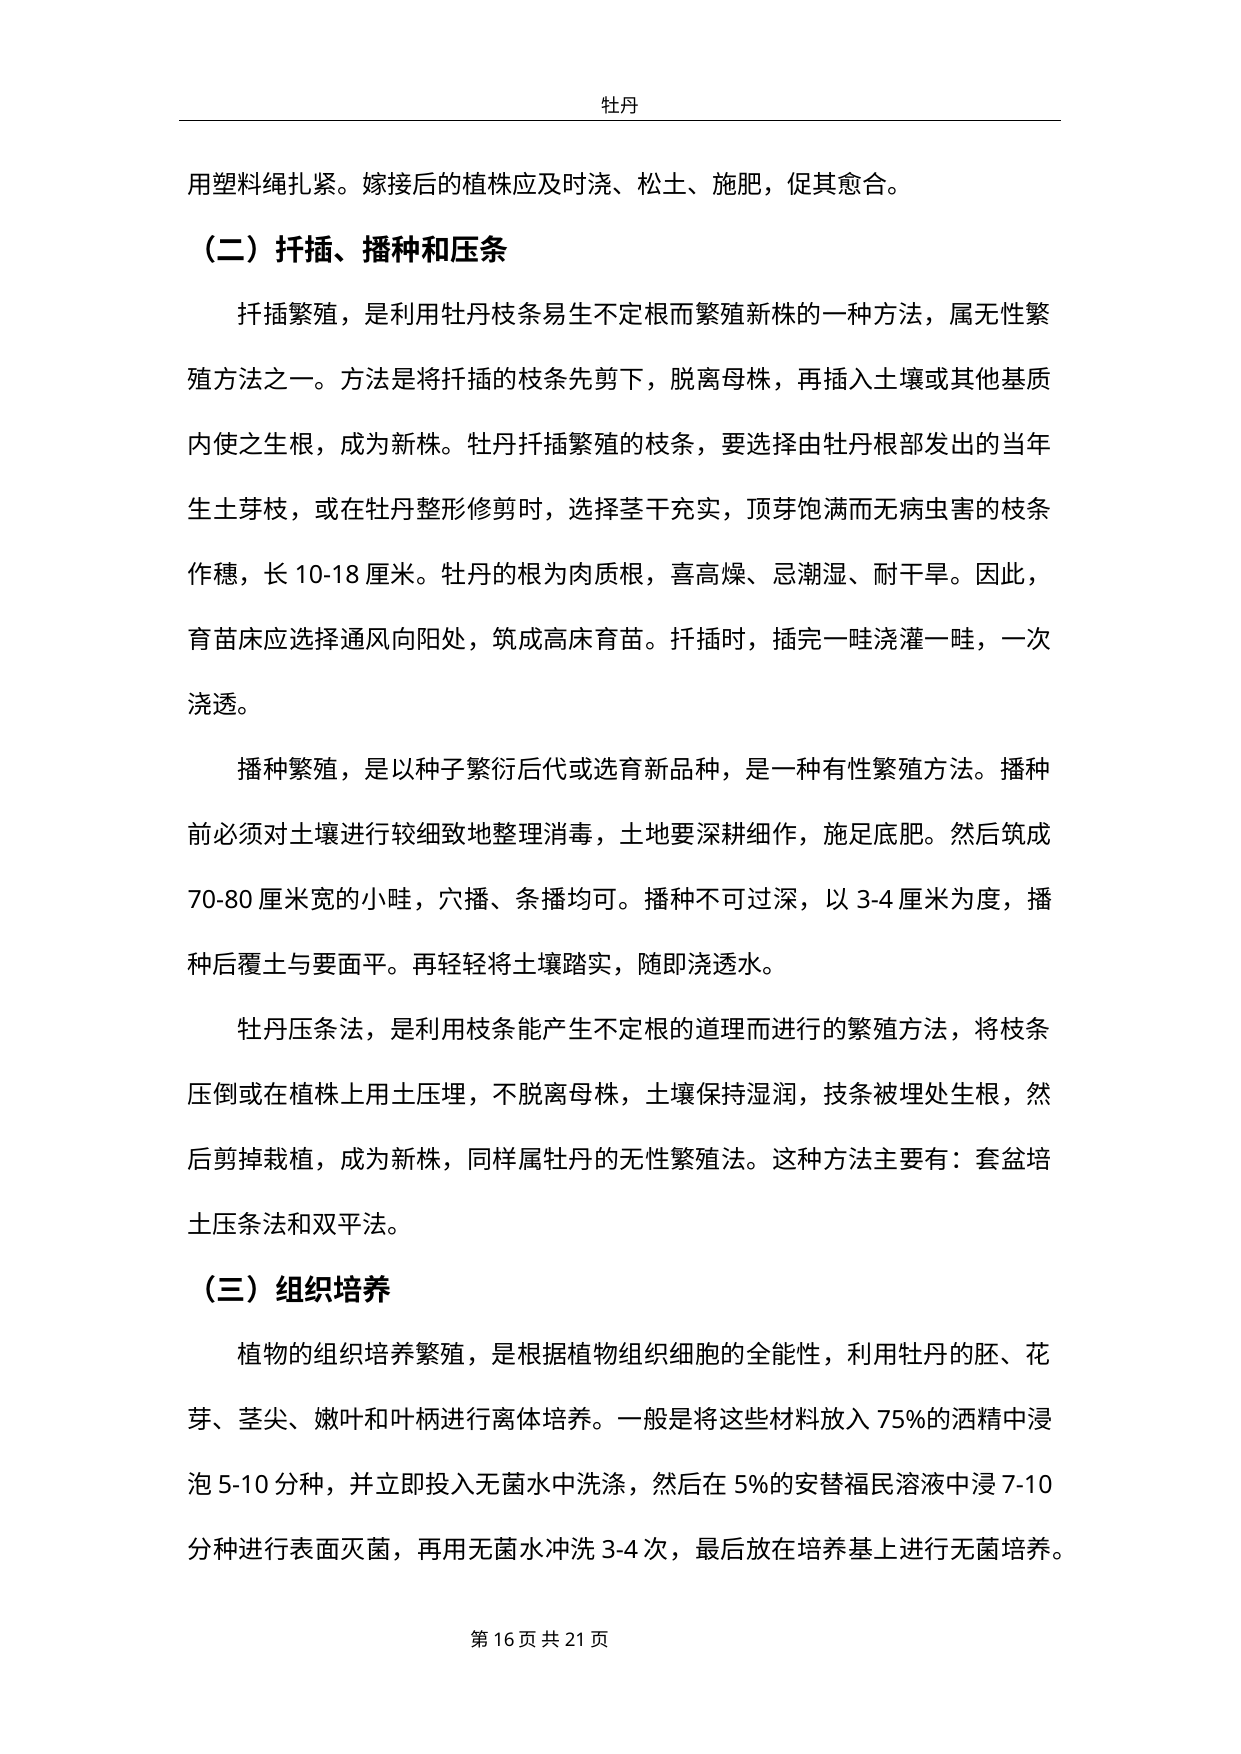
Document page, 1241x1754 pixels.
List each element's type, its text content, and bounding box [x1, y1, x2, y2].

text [187, 150, 1053, 215]
subtitle （二）扦插、播种和压条 [187, 215, 1053, 280]
text 播种繁殖，是以种子繁衍后代或选育新品种，是一种有性繁殖方法。播种前必须对土壤进行较细致地整理消毒，土地要深耕细作，施足底肥。然后筑成70-80厘米宽的小畦，穴播、条播均可。播种不可过深，以3-4厘米为度，播种后覆土与要面平。再轻轻将土壤踏实，随即浇透水。 [187, 735, 1053, 995]
text 扦插繁殖，是利用牡丹枝条易生不定根而繁殖新株的一种方法，属无性繁殖方法之一。方法是将扦插的枝条先剪下，脱离母株，再插入土壤或其他基质内使之生根，成为新株。牡丹扦插繁殖的枝条，要选择由牡丹根部发出的当年生土芽枝，或在牡丹整形修剪时，选择茎干充实，顶芽饱满而无病虫害的枝条作穗，长10-18厘米。牡丹的根为肉质根，喜高燥、忌潮湿、耐干旱。因此，育苗床应选择通风向阳处，筑成高床育苗。扦插时，插完一畦浇灌一畦，一次浇透。 [187, 280, 1053, 735]
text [187, 1320, 1053, 1580]
subtitle （三）组织培养 [187, 1255, 1053, 1320]
text 牡丹压条法，是利用枝条能产生不定根的道理而进行的繁殖方法，将枝条压倒或在植株上用土压埋，不脱离母株，土壤保持湿润，技条被埋处生根，然后剪掉栽植，成为新株，同样属牡丹的无性繁殖法。这种方法主要有：套盆培土压条法和双平法。 [187, 995, 1053, 1255]
